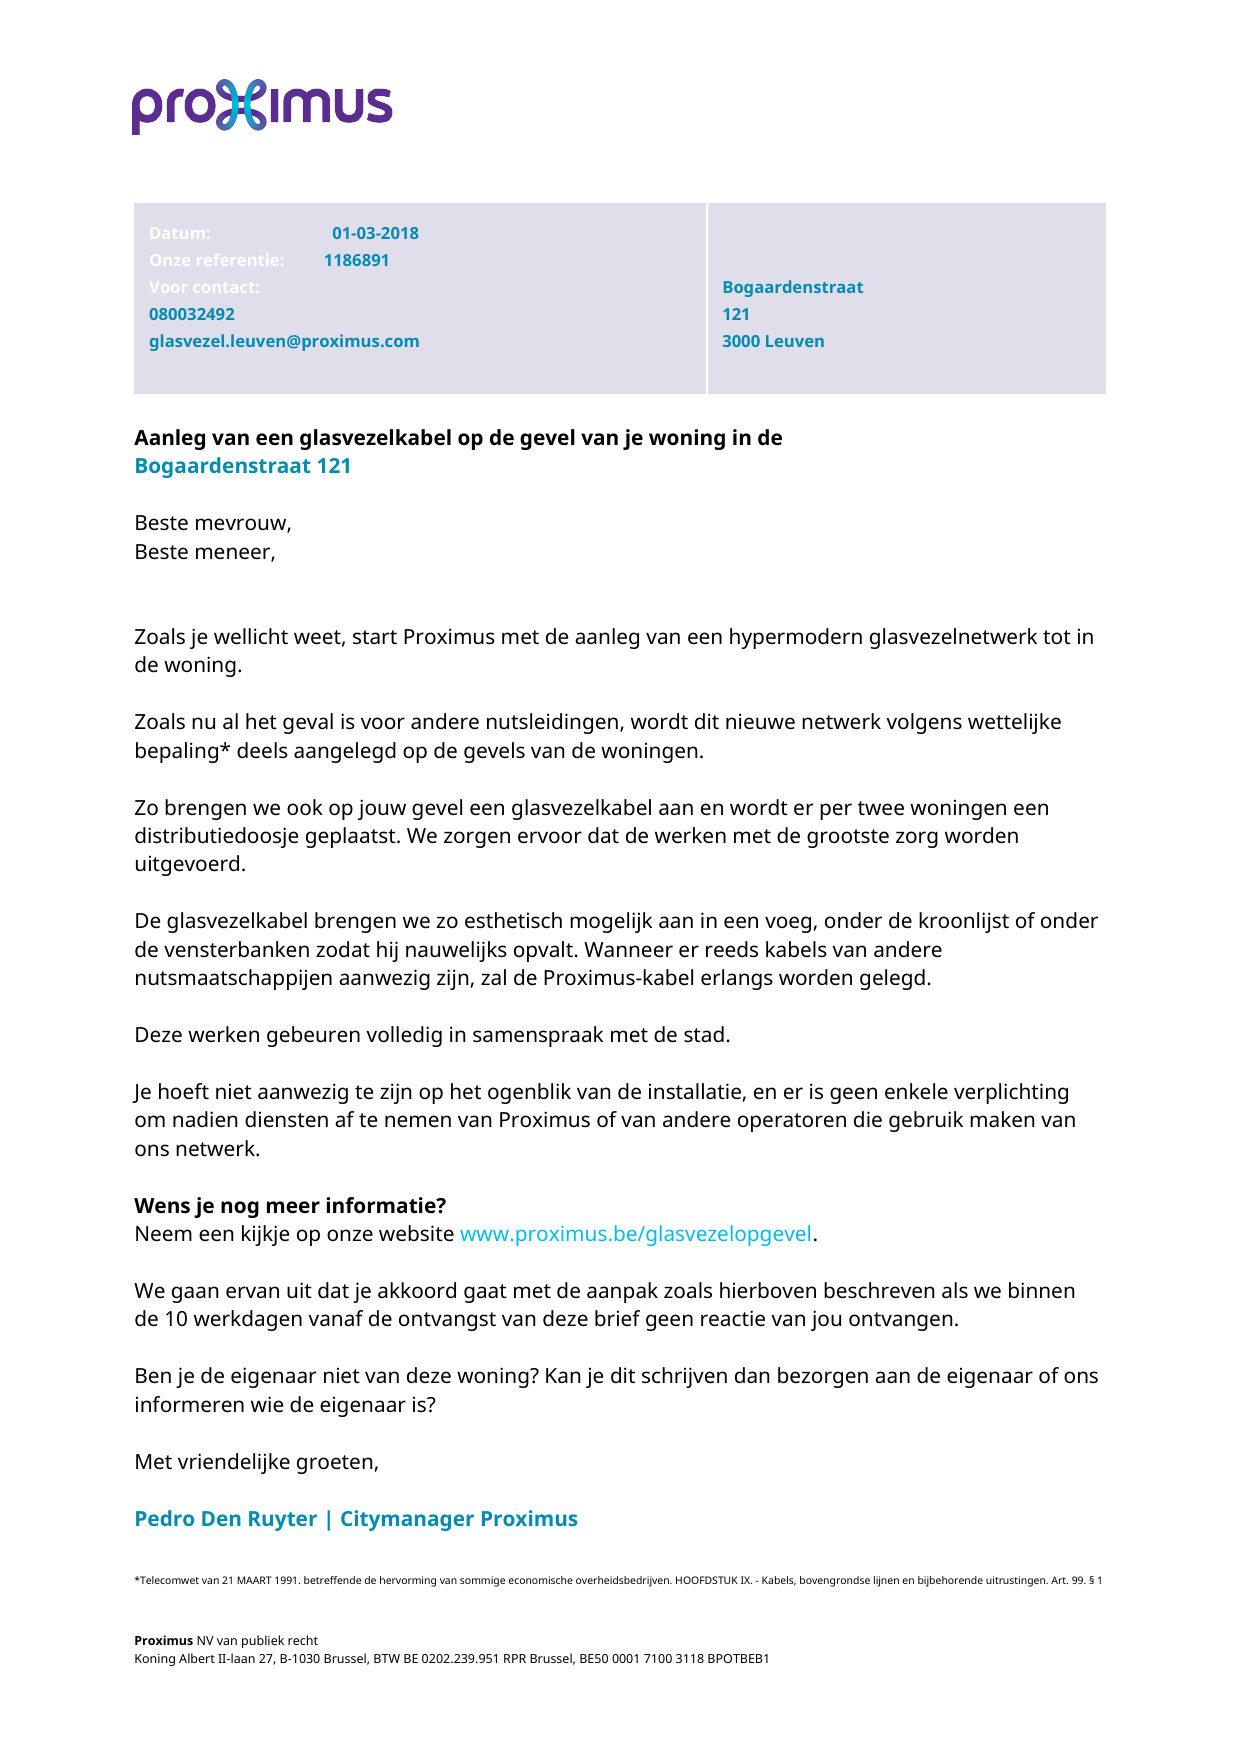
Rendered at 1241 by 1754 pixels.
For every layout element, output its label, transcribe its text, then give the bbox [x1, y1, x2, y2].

text Bogaardenstraat 121 [134, 451, 1106, 480]
text Pedro Den Ruyter | Citymanager Proximus [134, 1504, 1106, 1532]
text Ben je de eigenaar niet van deze woning? Kan je dit schrijven dan bezorgen aan de eigenaar of ons informeren wie de eigenaar is? [134, 1361, 1106, 1418]
text *Telecomwet van 21 MAART 1991. betreffende de hervorming van sommige economische overheidsbedrijven. HOOFDSTUK IX. - Kabels, bovengrondse lijnen en bijbehorende uitrustingen. Art. 99. § 1 [134, 1561, 1106, 1588]
table_header Datum: 01-03-2018 Onze referentie: 1186891 Voor contact: 080032492 glasvezel.leuven@proximus.com [134, 203, 706, 394]
text Deze werken gebeuren volledig in samenspraak met de stad. [134, 1020, 1106, 1049]
text De glasvezelkabel brengen we zo esthetisch mogelijk aan in een voeg, onder de kroonlijst of onder de vensterbanken zodat hij nauwelijks opvalt. Wanneer er reeds kabels van andere nutsmaatschappijen aanwezig zijn, zal de Proximus-kabel erlangs worden gelegd. [134, 906, 1106, 992]
table_header Bogaardenstraat 121 3000 Leuven [708, 203, 1106, 394]
text Met vriendelijke groeten, [134, 1447, 1106, 1475]
text We gaan ervan uit dat je akkoord gaat met de aanpak zoals hierboven beschreven als we binnen de 10 werkdagen vanaf de ontvangst van deze brief geen reactie van jou ontvangen. [134, 1276, 1106, 1333]
text Je hoeft niet aanwezig te zijn op het ogenblik van de installatie, en er is geen enkele verplichting om nadien diensten af te nemen van Proximus of van andere operatoren die gebruik maken van ons netwerk. [134, 1077, 1106, 1162]
picture [0, 0, 1241, 149]
text Neem een kijkje op onze website www.proximus.be/glasvezelopgevel. [134, 1219, 1106, 1248]
text Beste meneer, [134, 537, 1106, 565]
text Zoals nu al het geval is voor andere nutsleidingen, wordt dit nieuwe netwerk volgens wettelijke bepaling* deels aangelegd op de gevels van de woningen. [134, 707, 1106, 764]
text Aanleg van een glasvezelkabel op de gevel van je woning in de [134, 423, 1106, 451]
text Wens je nog meer informatie? [134, 1191, 1106, 1219]
text Zo brengen we ook op jouw gevel een glasvezelkabel aan en wordt er per twee woningen een distributiedoosje geplaatst. We zorgen ervoor dat de werken met de grootste zorg worden uitgevoerd. [134, 793, 1106, 878]
text Beste mevrouw, [134, 508, 1106, 537]
text Zoals je wellicht weet, start Proximus met de aanleg van een hypermodern glasvezelnetwerk tot in de woning. [134, 622, 1106, 679]
